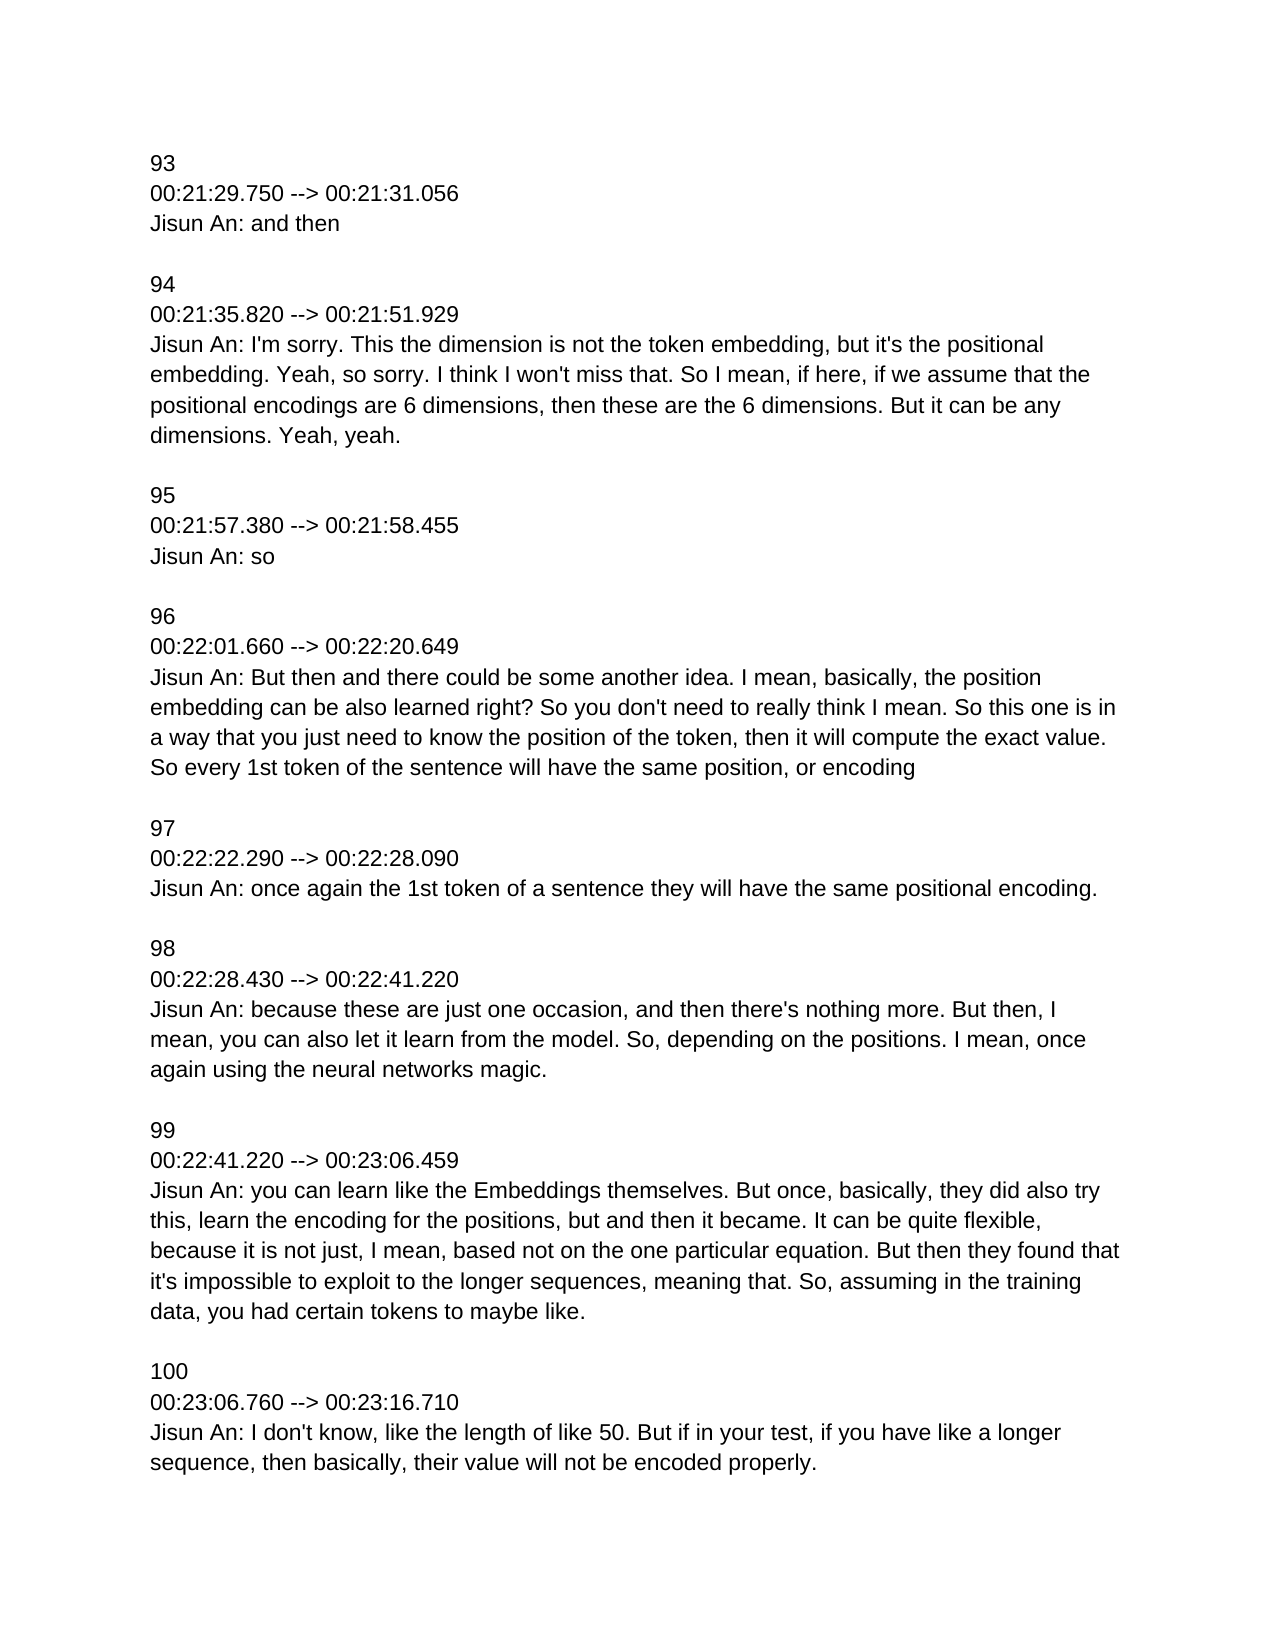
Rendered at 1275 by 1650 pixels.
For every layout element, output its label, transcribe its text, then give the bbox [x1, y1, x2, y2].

text Jisun An: I don't know, like the length of like 50. But if in your test, if you have like a longer sequence, then basically, their value will not be encoded properly. [150, 1419, 1125, 1475]
text 00:21:35.820 --> 00:21:51.929 [150, 301, 1125, 327]
text 00:23:06.760 --> 00:23:16.710 [150, 1388, 1125, 1415]
text 93 [150, 150, 1125, 176]
text Jisun An: But then and there could be some another idea. I mean, basically, the position embedding can be also learned right? So you don't need to really think I mean. So this one is in a way that you just need to know the position of the token, then it will compute the exact value. So every 1st token of the sentence will have the same position, or encoding [150, 663, 1125, 781]
text 99 [150, 1117, 1125, 1143]
text Jisun An: you can learn like the Embeddings themselves. But once, basically, they did also try this, learn the encoding for the positions, but and then it became. It can be quite flexible, because it is not just, I mean, based not on the one particular equation. But then they found that it's impossible to exploit to the longer sequences, meaning that. So, assuming in the training data, you had certain tokens to maybe like. [150, 1177, 1125, 1324]
text 100 [150, 1358, 1125, 1385]
text 97 [150, 814, 1125, 841]
text Jisun An: because these are just one occasion, and then there's nothing more. But then, I mean, you can also let it learn from the model. So, depending on the positions. I mean, once again using the neural networks magic. [150, 996, 1125, 1083]
text Jisun An: so [150, 543, 1125, 569]
text 94 [150, 271, 1125, 297]
text 00:22:41.220 --> 00:23:06.459 [150, 1147, 1125, 1173]
text 00:21:29.750 --> 00:21:31.056 [150, 180, 1125, 207]
text 00:21:57.380 --> 00:21:58.455 [150, 512, 1125, 539]
text Jisun An: once again the 1st token of a sentence they will have the same positional encoding. [150, 875, 1125, 901]
text Jisun An: and then [150, 210, 1125, 237]
text 95 [150, 482, 1125, 509]
text 00:22:28.430 --> 00:22:41.220 [150, 966, 1125, 992]
text Jisun An: I'm sorry. This the dimension is not the token embedding, but it's the positional embedding. Yeah, so sorry. I think I won't miss that. So I mean, if here, if we assume that the positional encodings are 6 dimensions, then these are the 6 dimensions. But it can be any dimensions. Yeah, yeah. [150, 331, 1125, 448]
text 00:22:01.660 --> 00:22:20.649 [150, 633, 1125, 660]
text 98 [150, 935, 1125, 962]
text 00:22:22.290 --> 00:22:28.090 [150, 845, 1125, 871]
text 96 [150, 603, 1125, 629]
